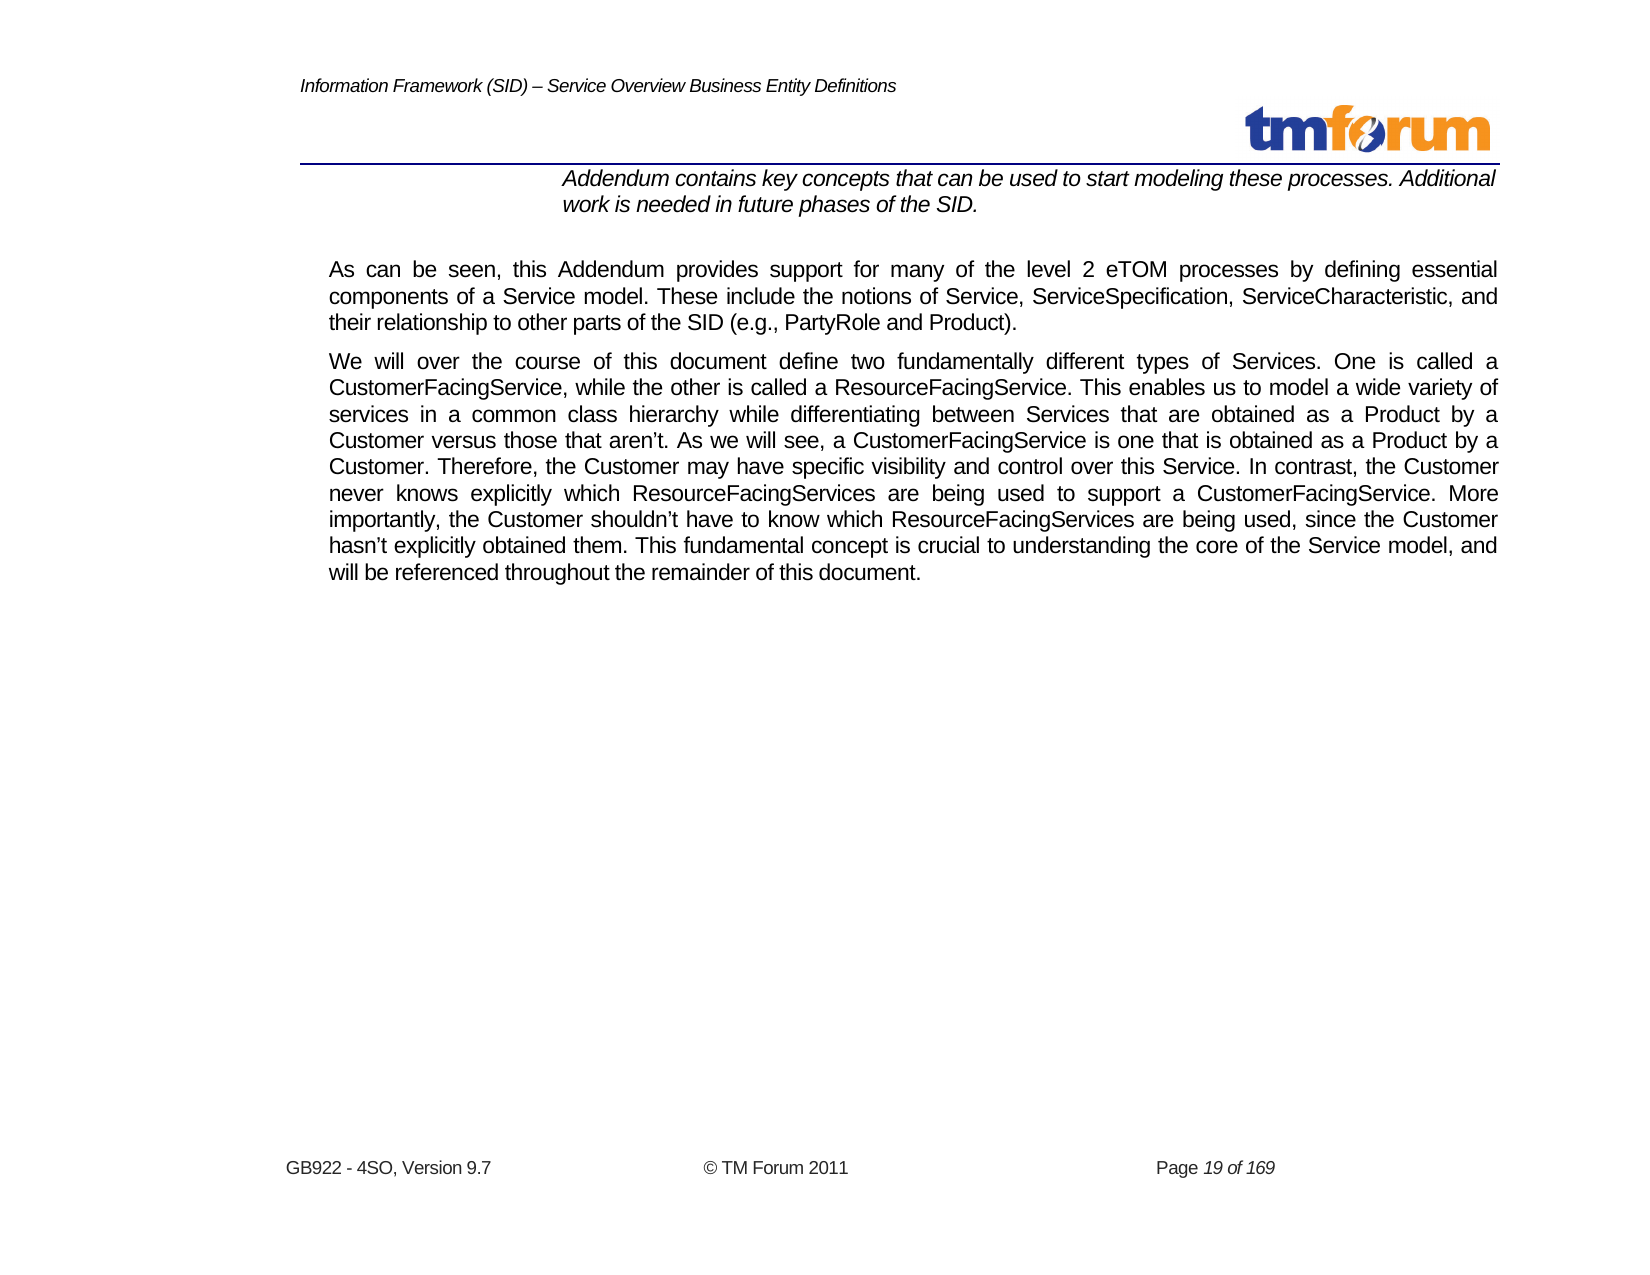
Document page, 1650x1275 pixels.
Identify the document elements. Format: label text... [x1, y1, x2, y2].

picture [1234, 96, 1500, 161]
text As can be seen, this Addendum provides support for many of the level 2 eTOM processes by defining essential components of a Service model. These include the notions of Service, ServiceSpecification, ServiceCharacteristic, and their relationship to other parts of the SID (e.g., PartyRole and Product). [328, 256, 1500, 335]
text We will over the course of this document define two fundamentally different types of Services. One is called a CustomerFacingService, while the other is called a ResourceFacingService. This enables us to model a wide variety of services in a common class hierarchy while differentiating between Services that are obtained as a Product by a Customer versus those that aren’t. As we will see, a CustomerFacingService is one that is obtained as a Product by a Customer. Therefore, the Customer may have specific visibility and control over this Service. In contrast, the Customer never knows explicitly which ResourceFacingServices are being used to support a CustomerFacingService. More importantly, the Customer shouldn’t have to know which ResourceFacingServices are being used, since the Customer hasn’t explicitly obtained them. This fundamental concept is crucial to understanding the core of the Service model, and will be referenced throughout the remainder of this document. [328, 348, 1500, 585]
